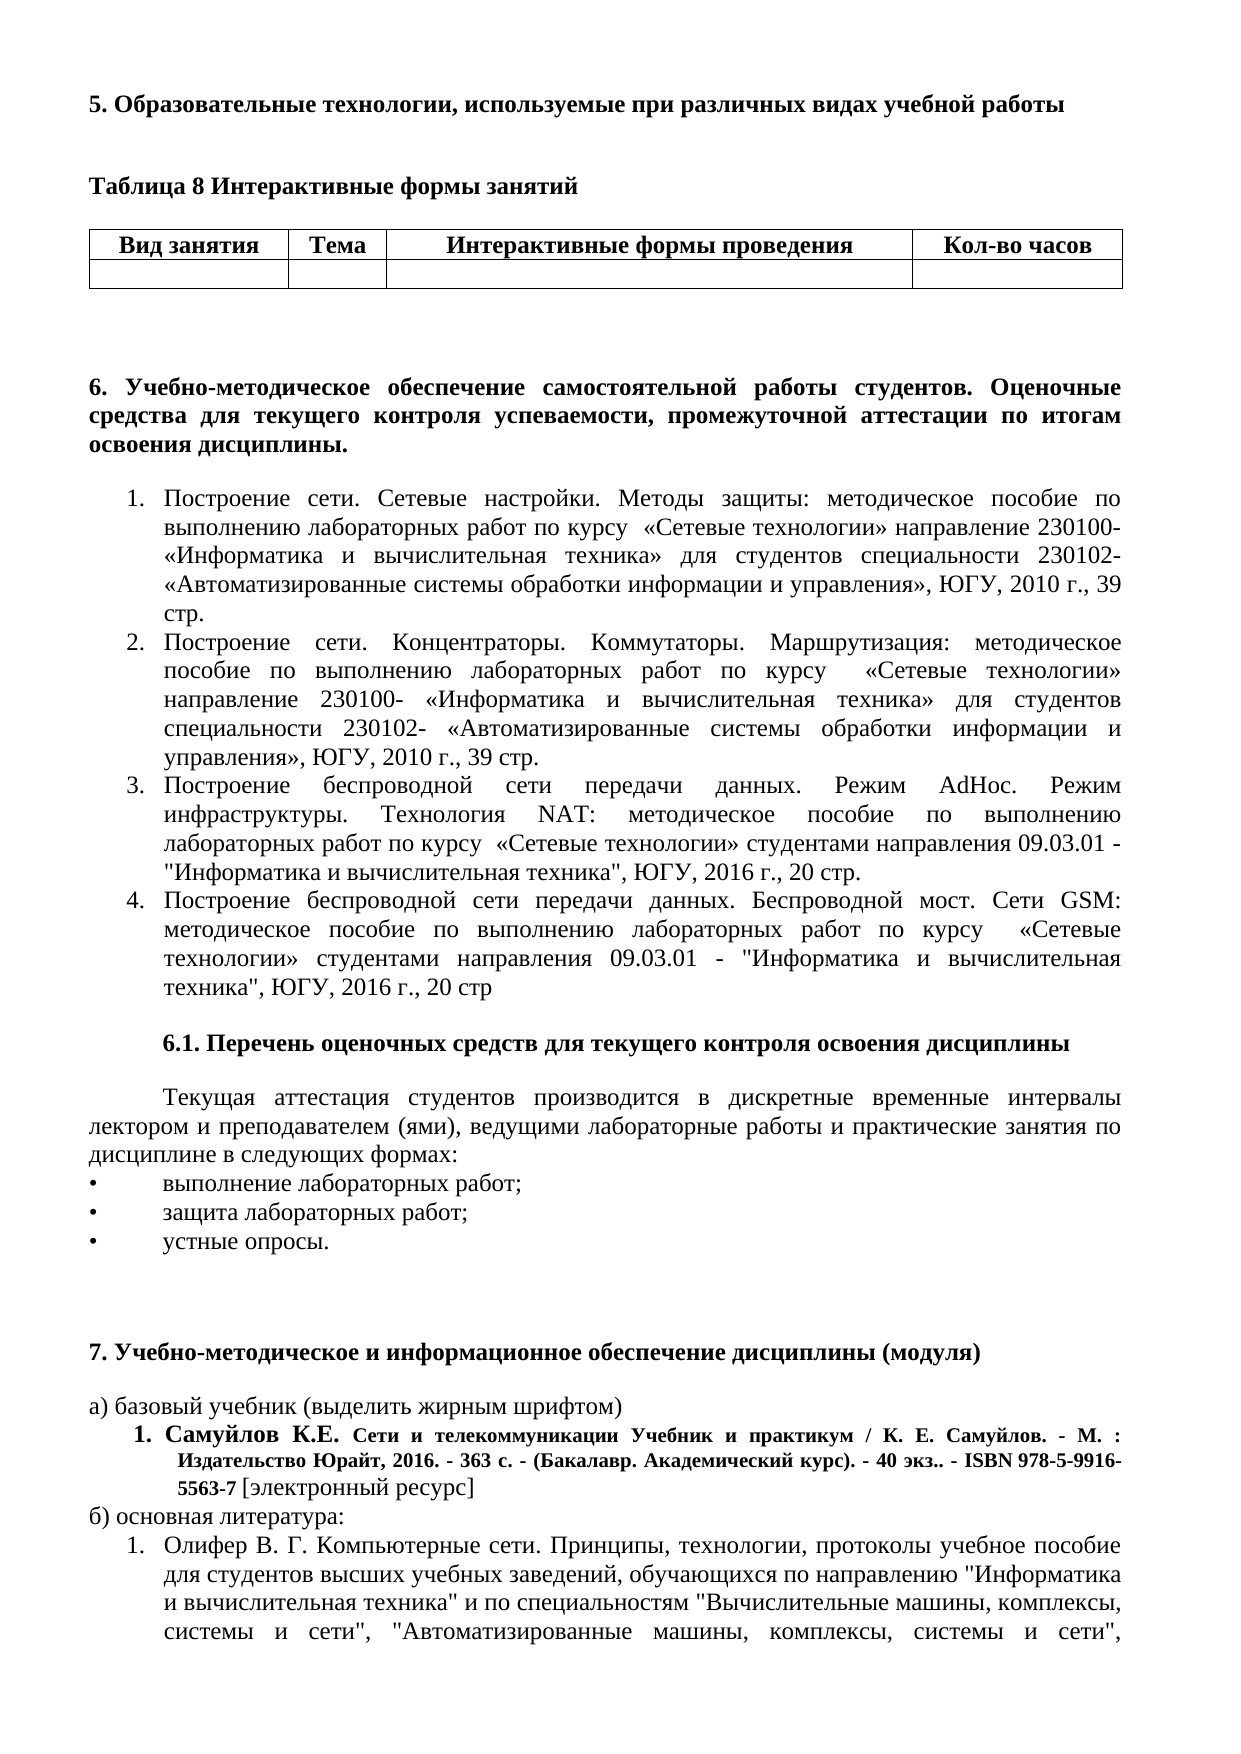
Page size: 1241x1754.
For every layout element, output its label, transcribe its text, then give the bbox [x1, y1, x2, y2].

table_cell [913, 260, 1122, 288]
table_cell [387, 260, 912, 288]
list Построение сети. Концентраторы. Коммутаторы. Маршрутизация: методическое пособие по выполнению лабораторных работ по курсу «Сетевые технологии» направление 230100- «Информатика и вычислительная техника» для студентов специальности 230102- «Автоматизированные системы обработки информации и управления», ЮГУ, 2010 г., 39 стр. [126, 627, 1122, 771]
list Построение беспроводной сети передачи данных. Режим AdHoc. Режим инфраструктуры. Технология NAT: методическое пособие по выполнению лабораторных работ по курсу «Сетевые технологии» студентами направления 09.03.01 - "Информатика и вычислительная техника", ЮГУ, 2016 г., 20 стр. [126, 771, 1122, 886]
text • выполнение лабораторных работ; [89, 1168, 1122, 1197]
text Таблица 8 Интерактивные формы занятий [89, 171, 1122, 200]
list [126, 1530, 1122, 1645]
subtitle 6. Учебно-методическое обеспечение самостоятельной работы студентов. Оценочные средства для текущего контроля успеваемости, промежуточной аттестации по итогам освоения дисциплины. [89, 372, 1122, 458]
table_header Вид занятия [90, 230, 288, 258]
text а) базовый учебник (выделить жирным шрифтом) [89, 1391, 1122, 1419]
text Текущая аттестация студентов производится в дискретные временные интервалы лектором и преподавателем (ями), ведущими лабораторные работы и практические занятия по дисциплине в следующих формах: [89, 1082, 1122, 1168]
subtitle 7. Учебно-методическое и информационное обеспечение дисциплины (модуля) [89, 1337, 1122, 1366]
list Построение беспроводной сети передачи данных. Беспроводной мост. Сети GSM: методическое пособие по выполнению лабораторных работ по курсу «Сетевые технологии» студентами направления 09.03.01 - "Информатика и вычислительная техника", ЮГУ, 2016 г., 20 стр [126, 886, 1122, 1001]
table_header Тема [289, 230, 386, 258]
table_cell [289, 260, 386, 288]
list Построение сети. Сетевые настройки. Методы защиты: методическое пособие по выполнению лабораторных работ по курсу «Сетевые технологии» направление 230100- «Информатика и вычислительная техника» для студентов специальности 230102- «Автоматизированные системы обработки информации и управления», ЮГУ, 2010 г., 39 стр. [126, 483, 1122, 627]
table_cell [90, 260, 288, 288]
text • защита лабораторных работ; [89, 1197, 1122, 1226]
text б) основная литература: [89, 1501, 1122, 1530]
text 1. Самуйлов К.Е. Сети и телекоммуникации Учебник и практикум / К. Е. Самуйлов. - М. : Издательство Юрайт, 2016. - 363 с. - (Бакалавр. Академический курс). - 40 экз.. - ISBN 978-5-9916-5563-7 [электронный ресурс] [133, 1419, 1122, 1501]
text • устные опросы. [89, 1226, 1122, 1254]
table_header Кол-во часов [913, 230, 1122, 258]
table_header Интерактивные формы проведения [387, 230, 912, 258]
subtitle 5. Образовательные технологии, используемые при различных видах учебной работы [89, 89, 1122, 117]
subtitle 6.1. Перечень оценочных средств для текущего контроля освоения дисциплины [162, 1028, 1122, 1057]
